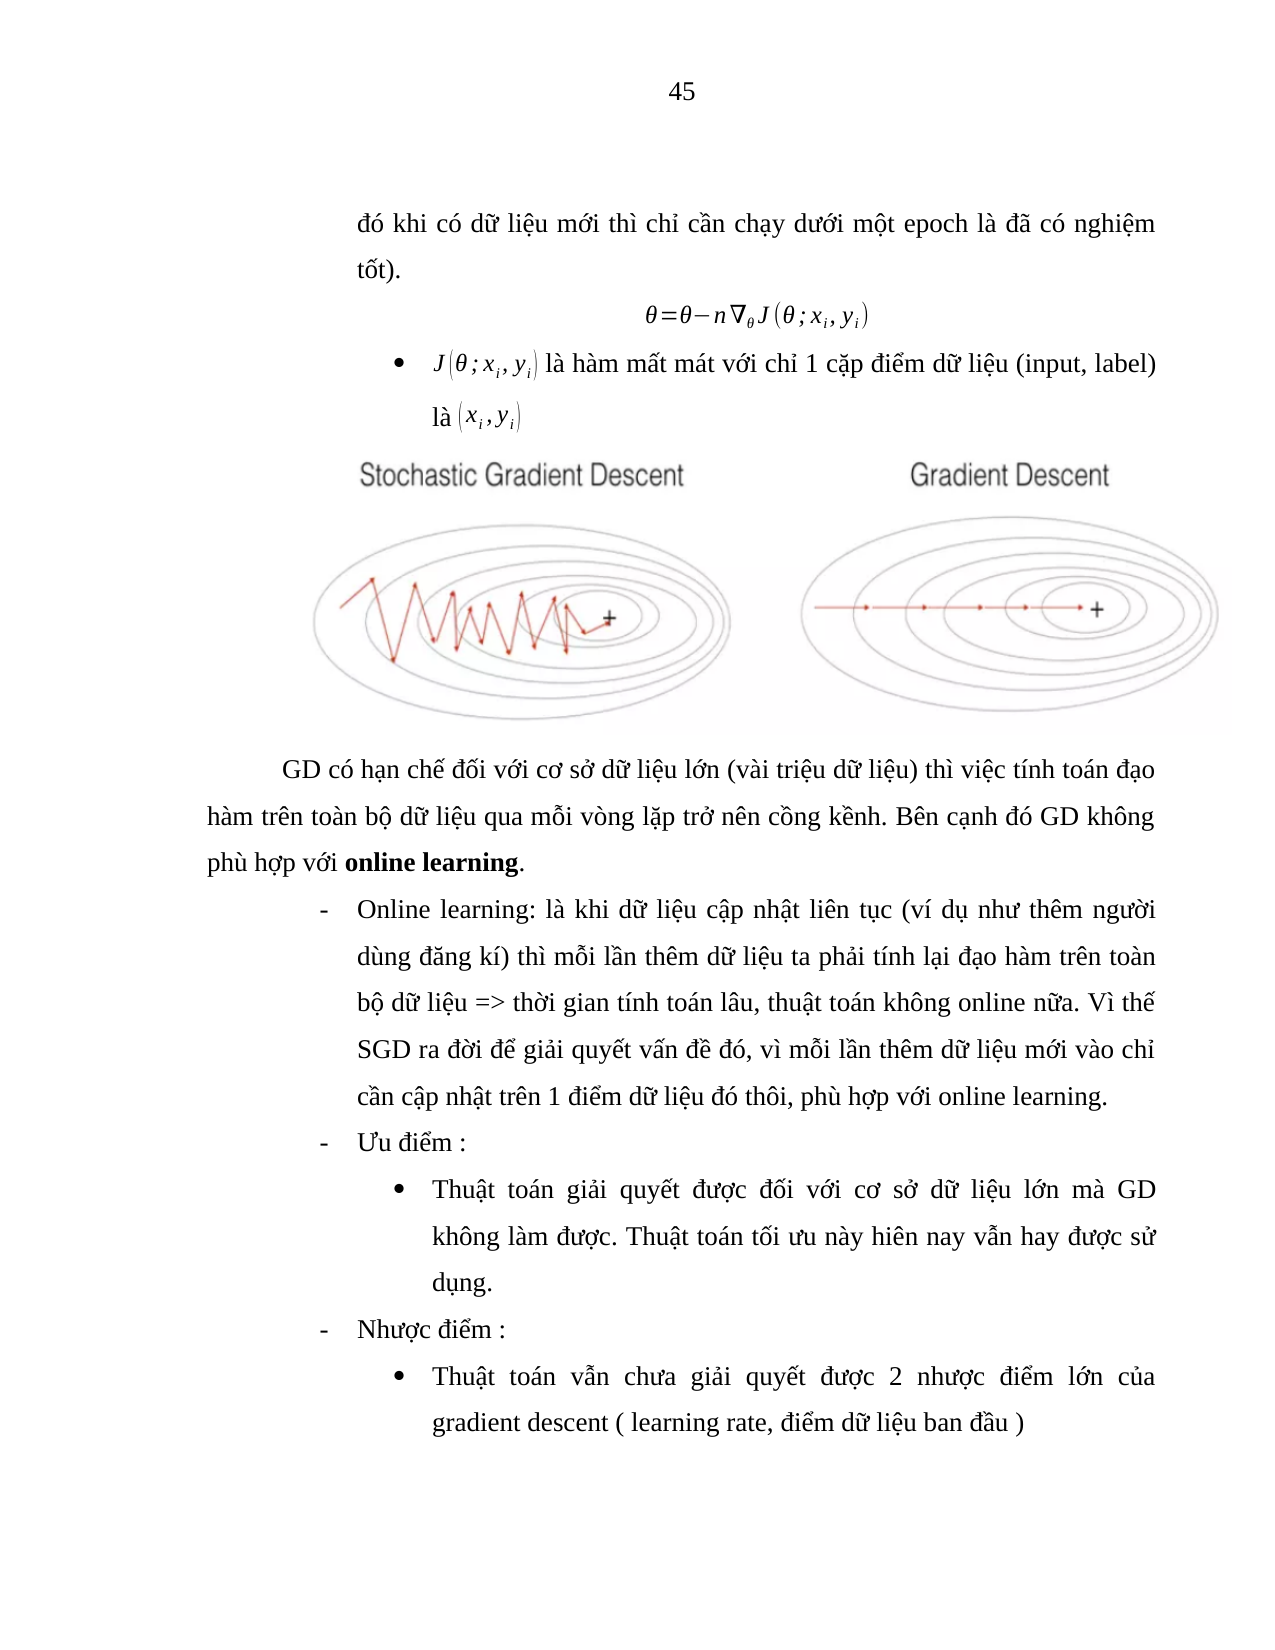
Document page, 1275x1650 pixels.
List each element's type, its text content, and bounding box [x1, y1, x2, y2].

list là hàm mất mát với chỉ 1 cặp điểm dữ liệu (input, label) là [394, 348, 1157, 434]
picture [281, 449, 1232, 738]
list Online learning: là khi dữ liệu cập nhật liên tục (ví dụ như thêm người dùng đăng kí) thì mỗi lần thêm dữ liệu ta phải tính lại đạo hàm trên toàn bộ dữ liệu => thời gian tính toán lâu, thuật toán không online nữa. Vì thế SGD ra đời để giải quyết vấn đề đó, vì mỗi lần thêm dữ liệu mới vào chỉ cần cập nhật trên 1 điểm dữ liệu đó thôi, phù hợp với online learning. [319, 893, 1157, 1111]
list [319, 207, 1157, 284]
list Thuật toán giải quyết được đối với cơ sở dữ liệu lớn mà GD không làm được. Thuật toán tối ưu này hiên nay vẫn hay được sử dụng. [394, 1173, 1157, 1298]
list Thuật toán vẫn chưa giải quyết được 2 nhược điểm lớn của gradient descent ( learning rate, điểm dữ liệu ban đầu ) [394, 1360, 1157, 1438]
list Nhược điểm : [319, 1313, 1157, 1344]
text GD có hạn chế đối với cơ sở dữ liệu lớn (vài triệu dữ liệu) thì việc tính toán đạo hàm trên toàn bộ dữ liệu qua mỗi vòng lặp trở nên cồng kềnh. Bên cạnh đó GD không phù hợp với online learning. [207, 753, 1157, 877]
list Ưu điểm : [319, 1126, 1157, 1157]
